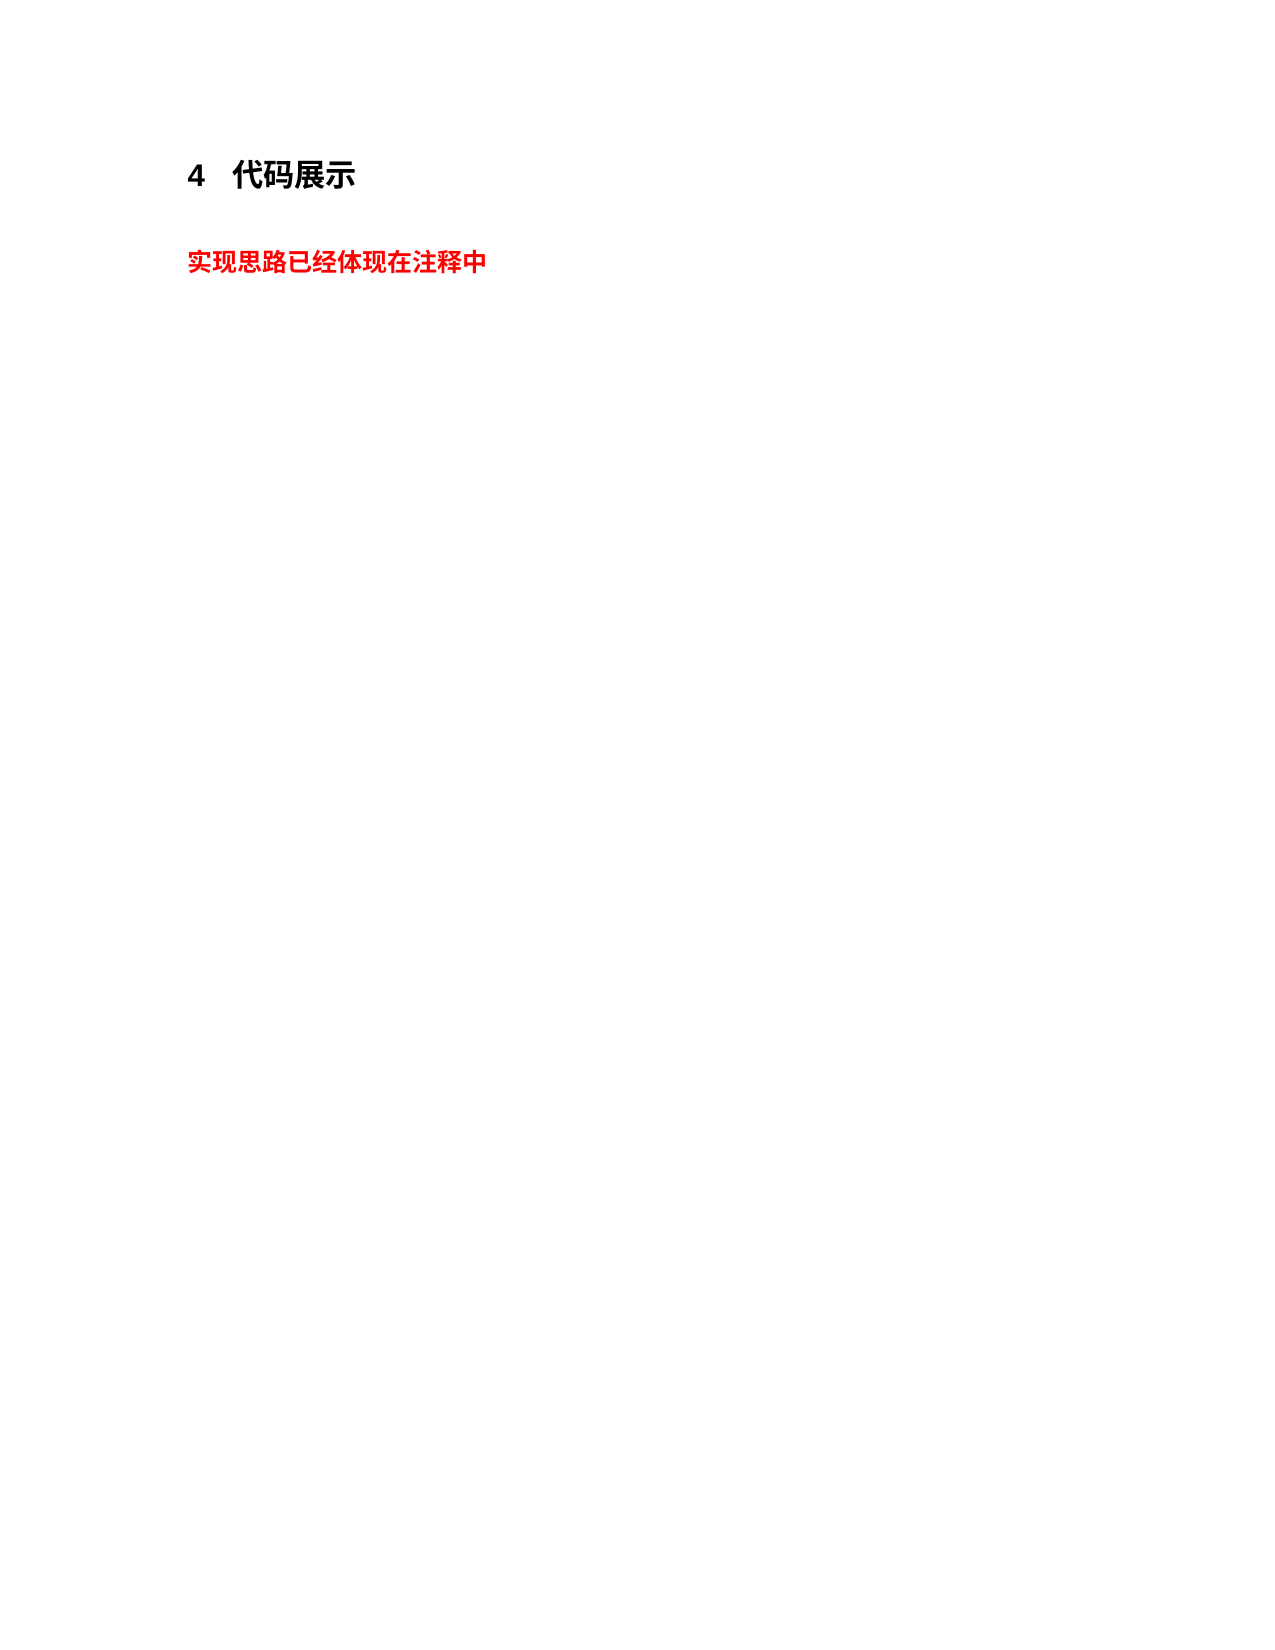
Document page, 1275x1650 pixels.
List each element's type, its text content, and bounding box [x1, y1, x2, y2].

subtitle 代码展示 [187, 150, 1087, 195]
list 实现思路已经体现在注释中 [187, 243, 1087, 279]
